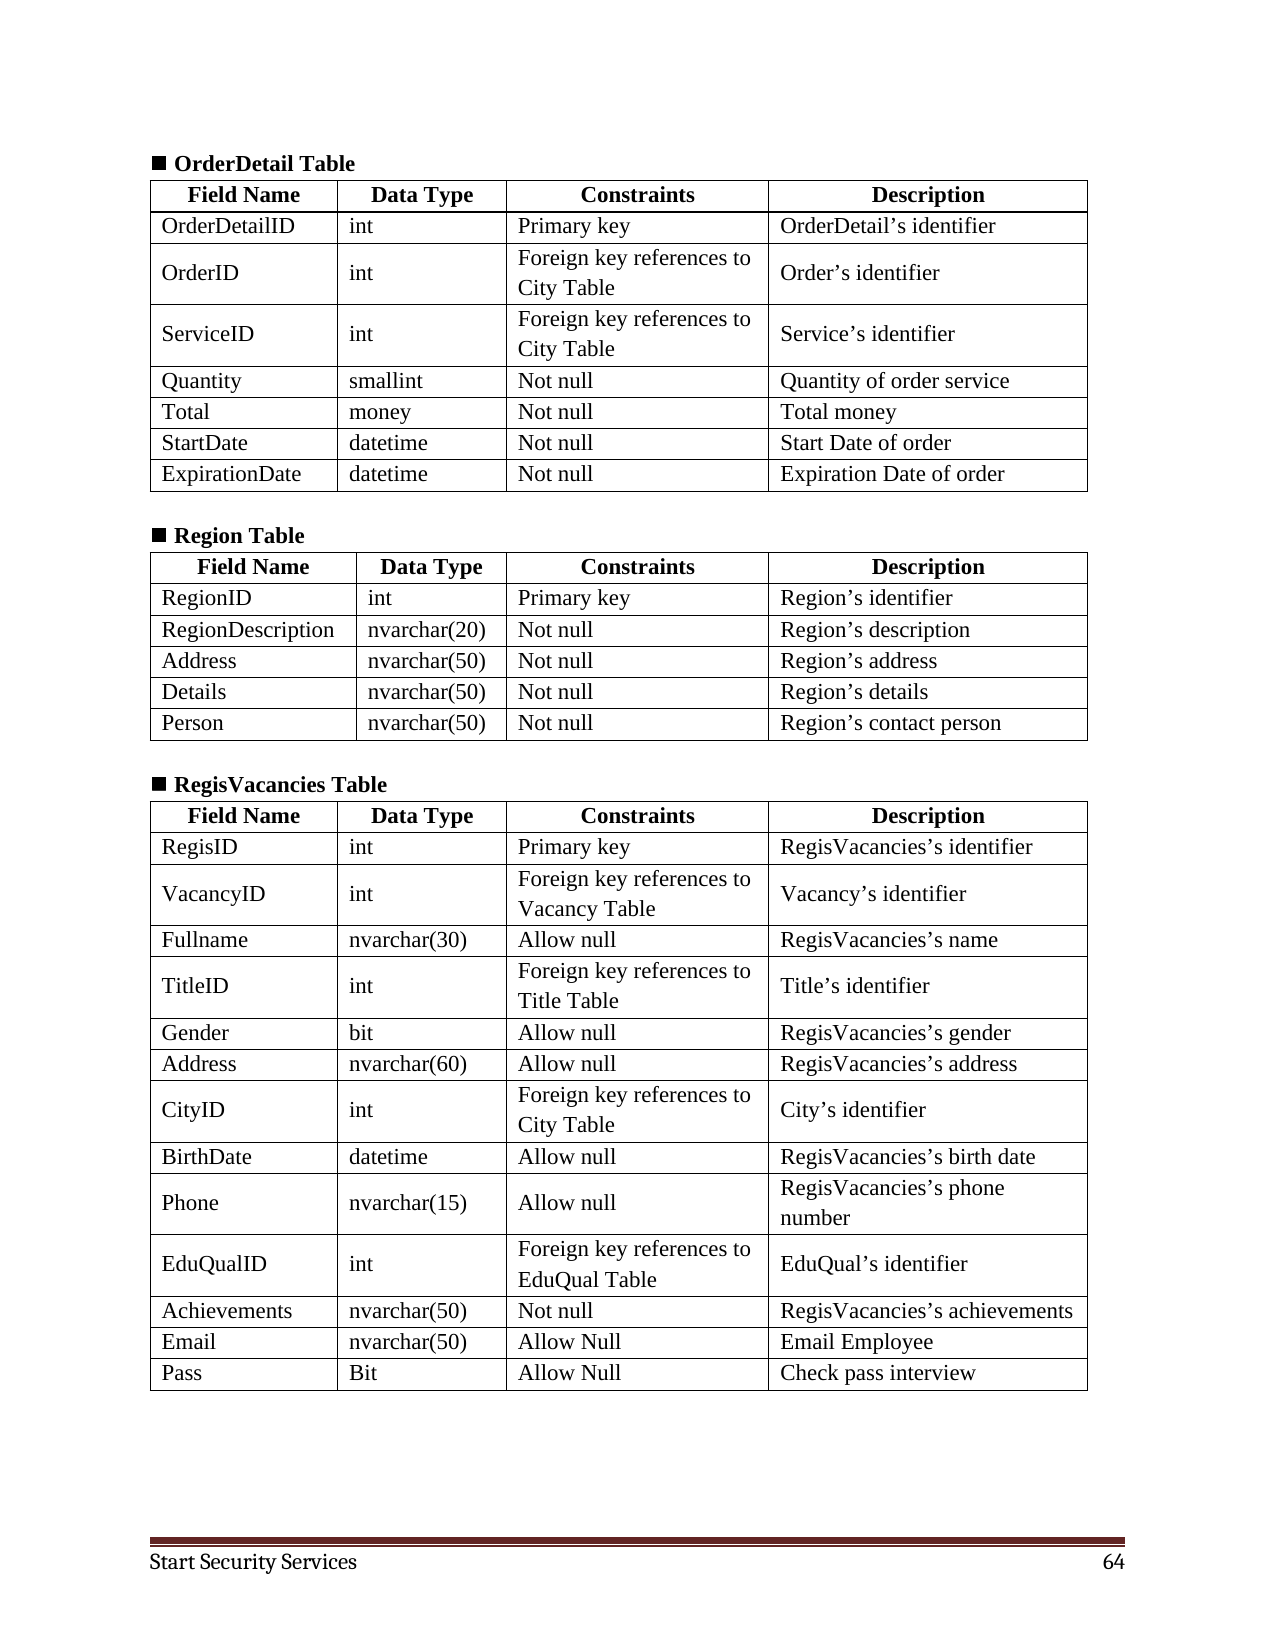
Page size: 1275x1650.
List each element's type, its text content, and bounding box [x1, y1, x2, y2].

table_cell Title’s identifier [769, 957, 1087, 1018]
table_cell Check pass interview [769, 1359, 1087, 1389]
table_cell Allow null [507, 1143, 768, 1173]
table_cell datetime [338, 1143, 506, 1173]
table_header Constraints [507, 553, 768, 583]
table_cell nvarchar(30) [338, 926, 506, 956]
text RegisVacancies Table [150, 771, 1125, 797]
text Region Table [150, 522, 1125, 548]
table_cell Bit [338, 1359, 506, 1389]
table_cell int [338, 1235, 506, 1296]
table_cell Order’s identifier [769, 244, 1087, 304]
table_header Constraints [507, 181, 768, 211]
table_header Data Type [338, 181, 506, 211]
table_cell Not null [507, 398, 768, 428]
table_cell Not null [507, 429, 768, 459]
table_cell Foreign key references to City Table [507, 244, 768, 304]
table_cell Region’s contact person [769, 709, 1087, 739]
table_cell Expiration Date of order [769, 460, 1087, 491]
table_header Field Name [151, 181, 337, 211]
table_cell nvarchar(50) [357, 647, 506, 677]
table_cell RegionDescription [151, 616, 356, 646]
table_header Data Type [357, 553, 506, 583]
table_header Description [769, 181, 1087, 211]
table_cell Primary key [507, 833, 768, 863]
table_cell OrderDetail’s identifier [769, 213, 1087, 243]
table_cell Foreign key references to Vacancy Table [507, 865, 768, 925]
table_cell Not null [507, 678, 768, 708]
table_header Data Type [338, 802, 506, 832]
table_cell datetime [338, 429, 506, 459]
table_cell Foreign key references to Title Table [507, 957, 768, 1018]
table_cell Allow Null [507, 1328, 768, 1358]
table_cell int [338, 305, 506, 366]
table_cell Allow null [507, 1174, 768, 1234]
table_cell int [338, 833, 506, 863]
table_cell RegisVacancies’s phone number [769, 1174, 1087, 1234]
table_cell Total money [769, 398, 1087, 428]
table_cell money [338, 398, 506, 428]
table_cell BirthDate [151, 1143, 337, 1173]
table_cell Not null [507, 709, 768, 739]
table_cell City’s identifier [769, 1081, 1087, 1142]
table_cell Not null [507, 647, 768, 677]
table_cell Allow Null [507, 1359, 768, 1389]
table_cell Address [151, 1050, 337, 1080]
table_cell Not null [507, 616, 768, 646]
table_cell Details [151, 678, 356, 708]
table_cell bit [338, 1019, 506, 1049]
table_cell Region’s address [769, 647, 1087, 677]
table_cell CityID [151, 1081, 337, 1142]
table_cell Not null [507, 1297, 768, 1327]
table_header Description [769, 553, 1087, 583]
table_cell nvarchar(50) [338, 1328, 506, 1358]
table_cell Pass [151, 1359, 337, 1389]
table_cell TitleID [151, 957, 337, 1018]
table_cell nvarchar(60) [338, 1050, 506, 1080]
table_cell datetime [338, 460, 506, 491]
table_cell Primary key [507, 213, 768, 243]
table_cell VacancyID [151, 865, 337, 925]
table_cell Allow null [507, 926, 768, 956]
table_cell RegisVacancies’s birth date [769, 1143, 1087, 1173]
table_cell Allow null [507, 1050, 768, 1080]
table_cell smallint [338, 367, 506, 397]
table_cell RegisVacancies’s gender [769, 1019, 1087, 1049]
table_cell Quantity of order service [769, 367, 1087, 397]
table_header Field Name [151, 553, 356, 583]
table_cell Not null [507, 367, 768, 397]
table_cell int [338, 1081, 506, 1142]
table_cell nvarchar(20) [357, 616, 506, 646]
table_header Field Name [151, 802, 337, 832]
table_cell OrderDetailID [151, 213, 337, 243]
table_cell Phone [151, 1174, 337, 1234]
table_header Description [769, 802, 1087, 832]
table_cell RegisVacancies’s address [769, 1050, 1087, 1080]
text OrderDetail Table [150, 150, 1125, 176]
table_cell ExpirationDate [151, 460, 337, 491]
table_cell Region’s description [769, 616, 1087, 646]
table_cell Not null [507, 460, 768, 491]
table_cell EduQual’s identifier [769, 1235, 1087, 1296]
table_cell OrderID [151, 244, 337, 304]
table_cell int [357, 584, 506, 614]
table_cell Address [151, 647, 356, 677]
table_cell Gender [151, 1019, 337, 1049]
table_cell int [338, 865, 506, 925]
table_cell Achievements [151, 1297, 337, 1327]
table_cell nvarchar(15) [338, 1174, 506, 1234]
table_cell nvarchar(50) [357, 678, 506, 708]
table_cell Email Employee [769, 1328, 1087, 1358]
table_cell Foreign key references to EduQual Table [507, 1235, 768, 1296]
table_cell Allow null [507, 1019, 768, 1049]
table_cell int [338, 213, 506, 243]
table_cell nvarchar(50) [357, 709, 506, 739]
table_cell int [338, 957, 506, 1018]
table_cell nvarchar(50) [338, 1297, 506, 1327]
table_cell EduQualID [151, 1235, 337, 1296]
table_cell Person [151, 709, 356, 739]
table_cell Service’s identifier [769, 305, 1087, 366]
table_cell Total [151, 398, 337, 428]
table_cell RegisVacancies’s identifier [769, 833, 1087, 863]
table_cell RegisID [151, 833, 337, 863]
table_cell RegisVacancies’s achievements [769, 1297, 1087, 1327]
table_cell Vacancy’s identifier [769, 865, 1087, 925]
table_cell int [338, 244, 506, 304]
table_cell Start Date of order [769, 429, 1087, 459]
table_cell Region’s details [769, 678, 1087, 708]
table_cell Fullname [151, 926, 337, 956]
table_cell RegionID [151, 584, 356, 614]
table_cell StartDate [151, 429, 337, 459]
table_cell Region’s identifier [769, 584, 1087, 614]
table_cell Quantity [151, 367, 337, 397]
table_header Constraints [507, 802, 768, 832]
table_cell Foreign key references to City Table [507, 305, 768, 366]
table_cell Foreign key references to City Table [507, 1081, 768, 1142]
table_cell Email [151, 1328, 337, 1358]
table_cell Primary key [507, 584, 768, 614]
table_cell ServiceID [151, 305, 337, 366]
table_cell RegisVacancies’s name [769, 926, 1087, 956]
